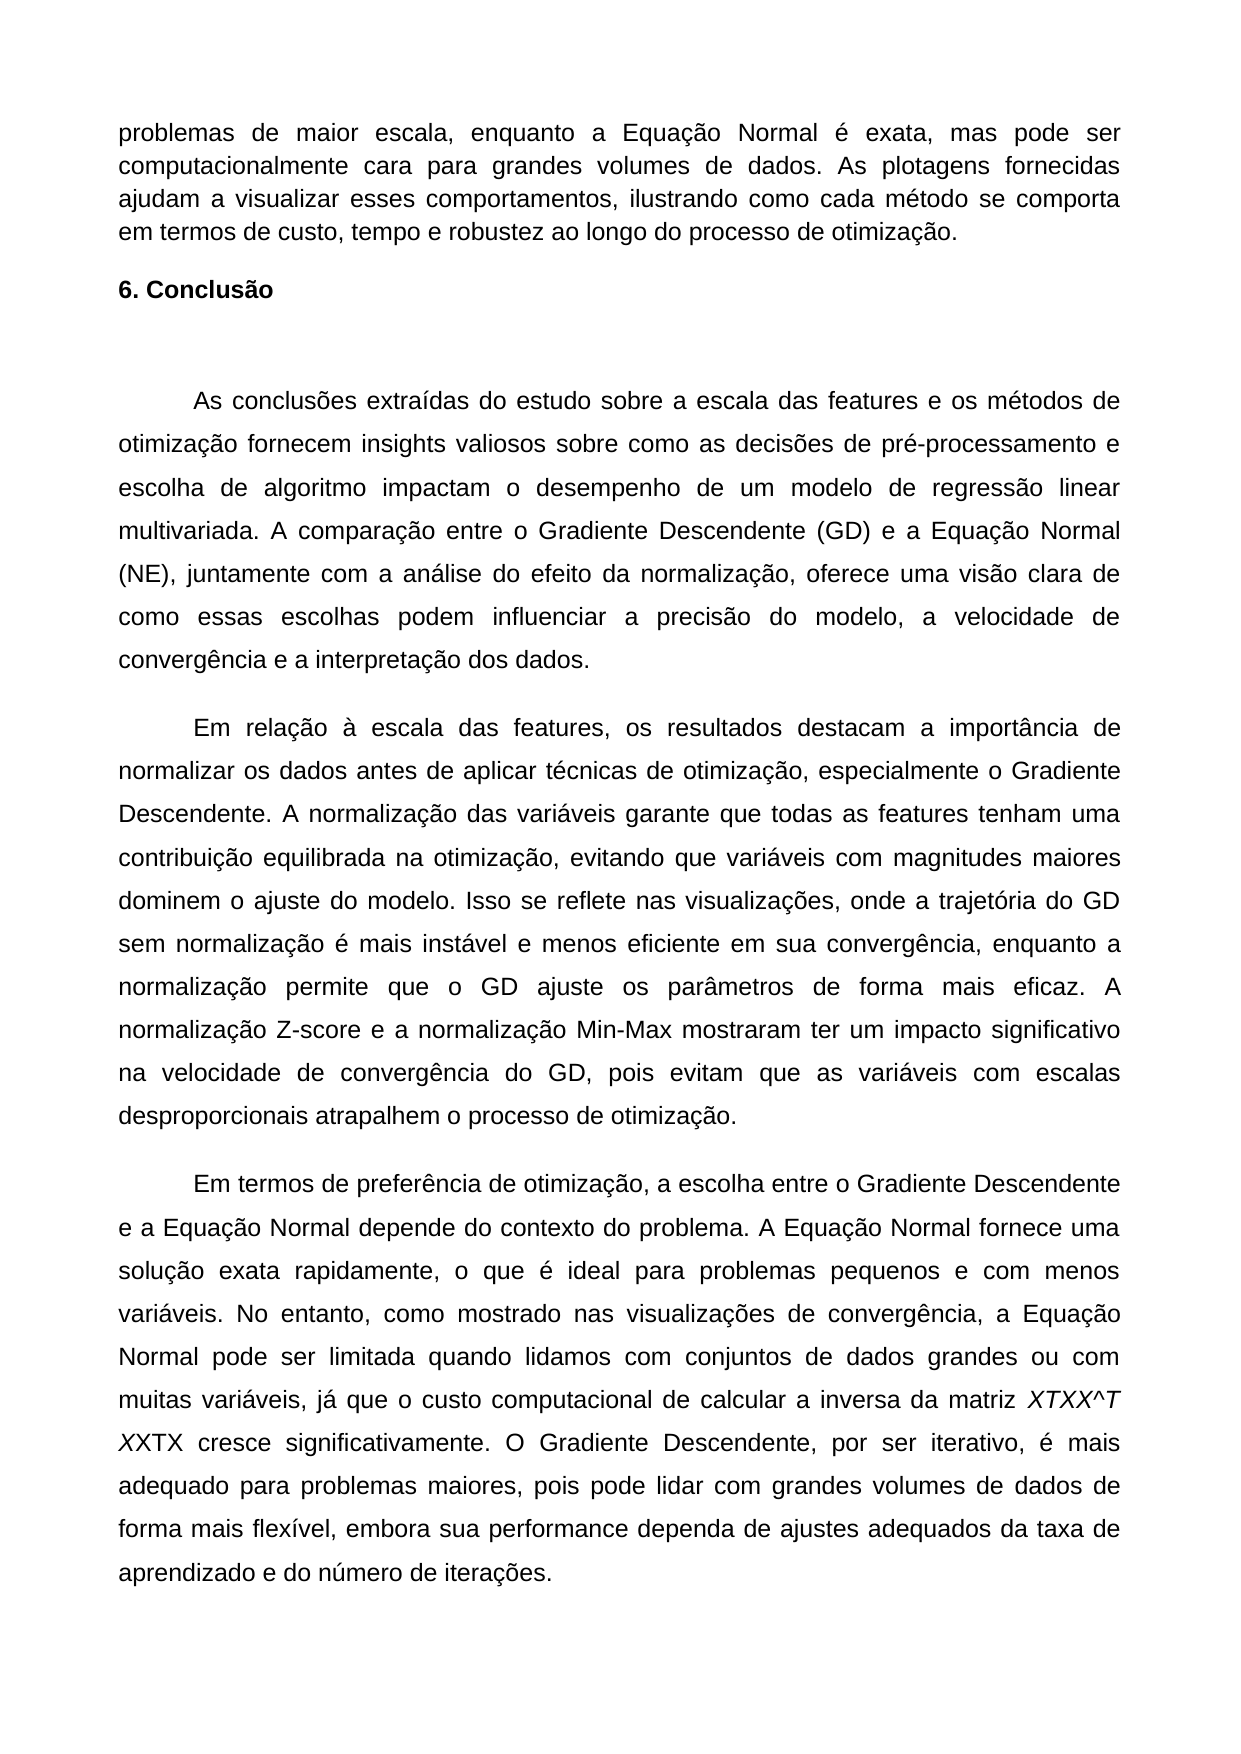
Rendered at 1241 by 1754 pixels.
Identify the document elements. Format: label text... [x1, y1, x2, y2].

text As conclusões extraídas do estudo sobre a escala das features e os métodos de otimização fornecem insights valiosos sobre como as decisões de pré-processamento e escolha de algoritmo impactam o desempenho de um modelo de regressão linear multivariada. A comparação entre o Gradiente Descendente (GD) e a Equação Normal (NE), juntamente com a análise do efeito da normalização, oferece uma visão clara de como essas escolhas podem influenciar a precisão do modelo, a velocidade de convergência e a interpretação dos dados. [118, 386, 1122, 674]
text Em termos de preferência de otimização, a escolha entre o Gradiente Descendente e a Equação Normal depende do contexto do problema. A Equação Normal fornece uma solução exata rapidamente, o que é ideal para problemas pequenos e com menos variáveis. No entanto, como mostrado nas visualizações de convergência, a Equação Normal pode ser limitada quando lidamos com conjuntos de dados grandes ou com muitas variáveis, já que o custo computacional de calcular a inversa da matriz XTXX^T XXTX cresce significativamente. O Gradiente Descendente, por ser iterativo, é mais adequado para problemas maiores, pois pode lidar com grandes volumes de dados de forma mais flexível, embora sua performance dependa de ajustes adequados da taxa de aprendizado e do número de iterações. [118, 1169, 1122, 1586]
text Em relação à escala das features, os resultados destacam a importância de normalizar os dados antes de aplicar técnicas de otimização, especialmente o Gradiente Descendente. A normalização das variáveis garante que todas as features tenham uma contribuição equilibrada na otimização, evitando que variáveis com magnitudes maiores dominem o ajuste do modelo. Isso se reflete nas visualizações, onde a trajetória do GD sem normalização é mais instável e menos eficiente em sua convergência, enquanto a normalização permite que o GD ajuste os parâmetros de forma mais eficaz. A normalização Z-score e a normalização Min-Max mostraram ter um impacto significativo na velocidade de convergência do GD, pois evitam que as variáveis com escalas desproporcionais atrapalhem o processo de otimização. [118, 713, 1122, 1130]
text 6. Conclusão [118, 275, 1122, 304]
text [118, 118, 1122, 246]
